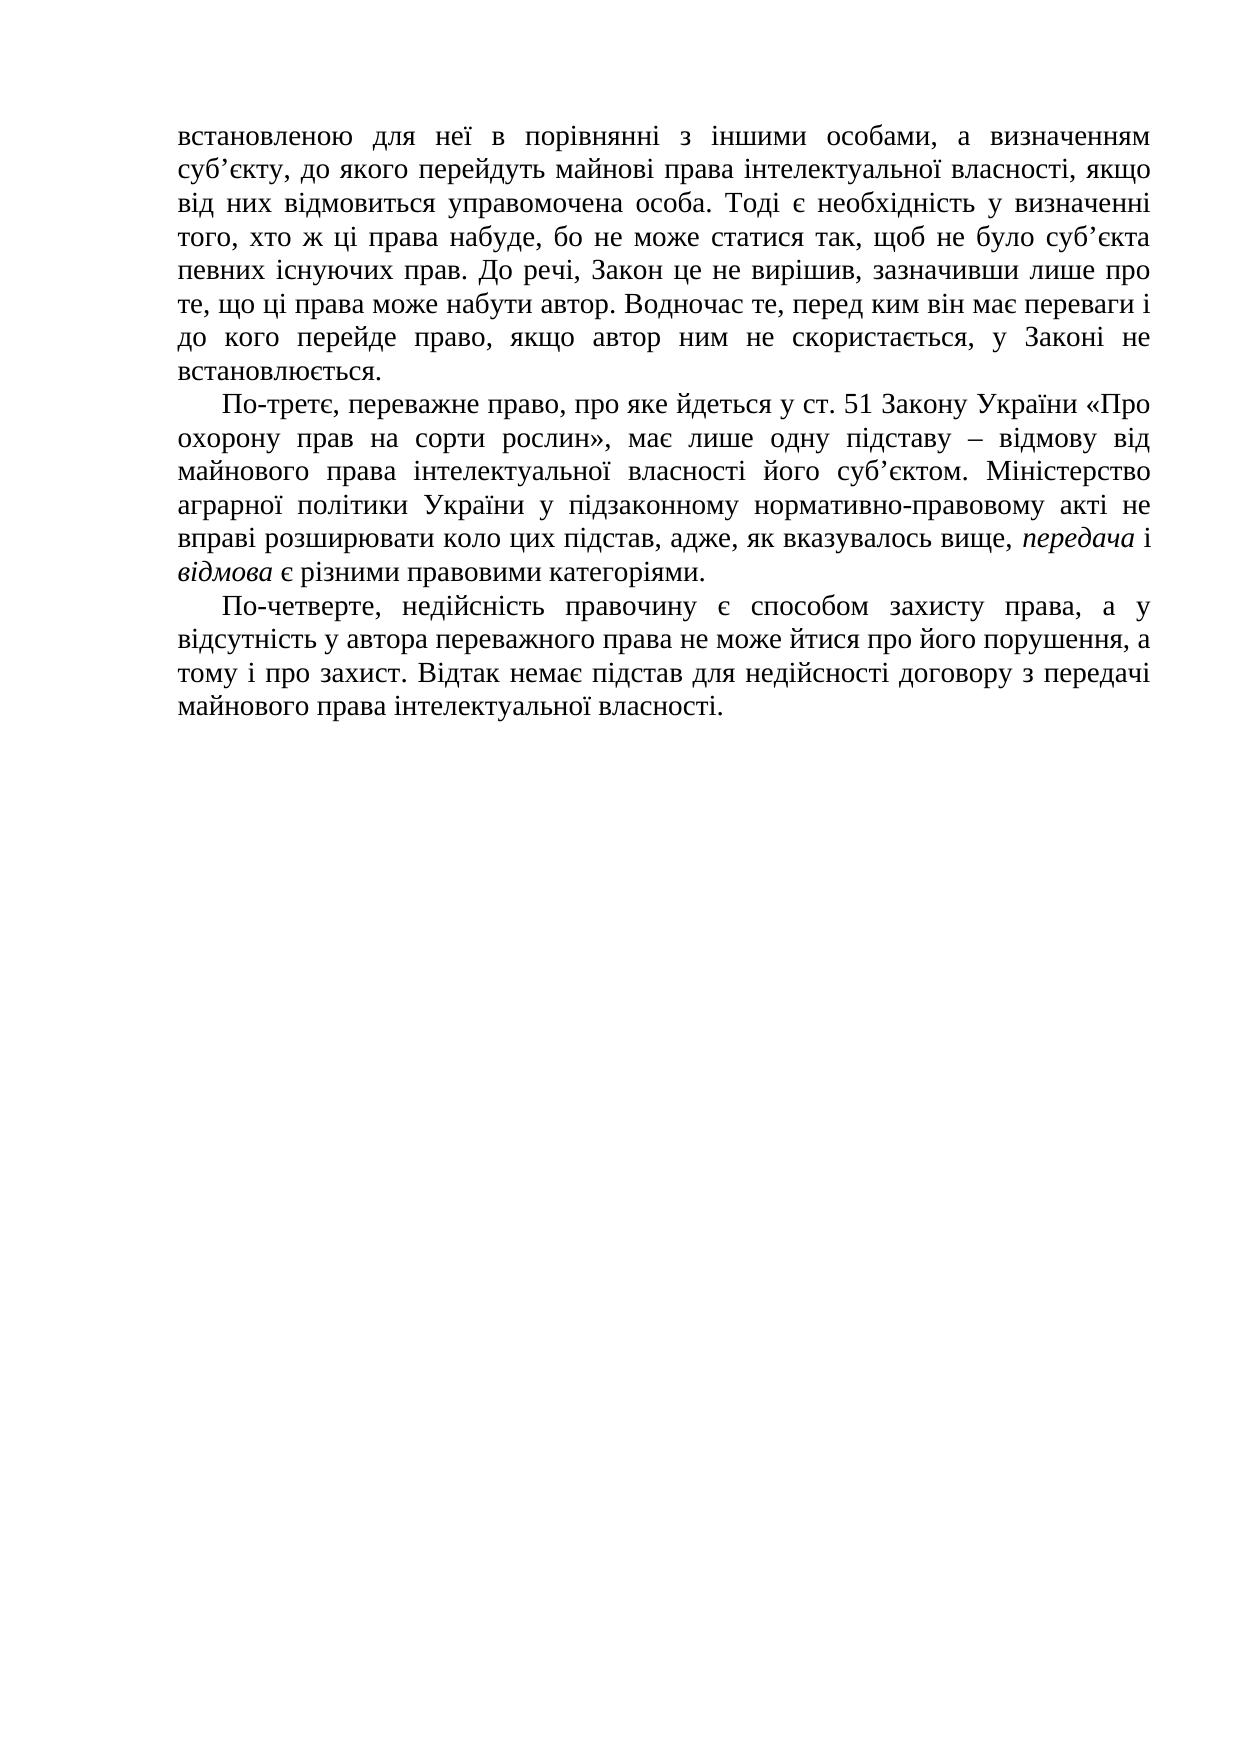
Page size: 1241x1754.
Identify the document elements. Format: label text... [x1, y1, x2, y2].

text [177, 118, 1152, 386]
text По-третє, переважне право, про яке йдеться у ст. 51 Закону України «Про охорону прав на сорти рослин», має лише одну підставу – відмову від майнового права інтелектуальної власності його суб’єктом. Міністерство аграрної політики України у підзаконному нормативно-правовому акті не вправі розширювати коло цих підстав, адже, як вказувалось вище, передача і відмова є різними правовими категоріями. [177, 386, 1152, 588]
text По-четверте, недійсність правочину є способом захисту права, а у відсутність у автора переважного права не може йтися про його порушення, а тому і про захист. Відтак немає підстав для недійсності договору з передачі майнового права інтелектуальної власності. [177, 588, 1152, 722]
